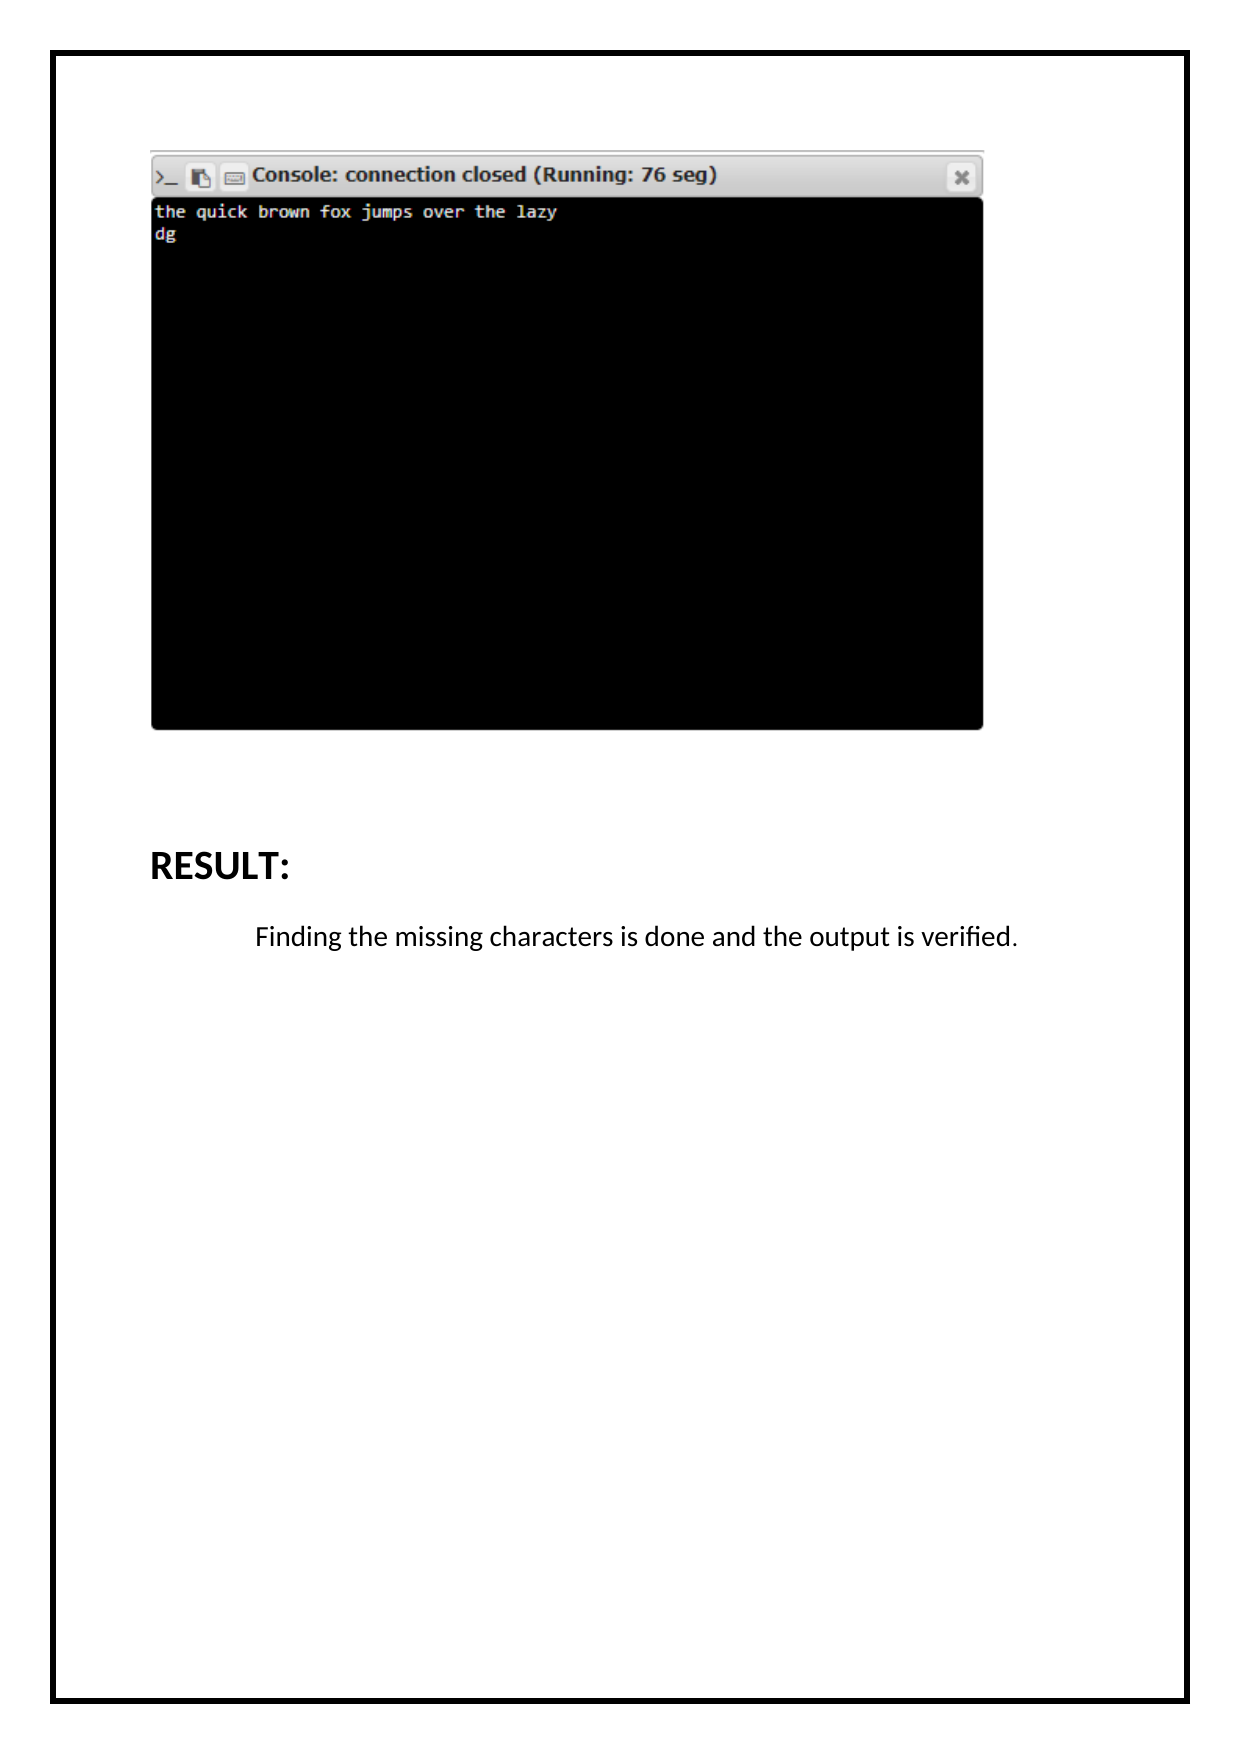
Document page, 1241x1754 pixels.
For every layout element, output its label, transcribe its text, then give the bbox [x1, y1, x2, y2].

text RESULT: [150, 839, 1090, 889]
text Finding the missing characters is done and the output is verified. [150, 918, 1090, 954]
